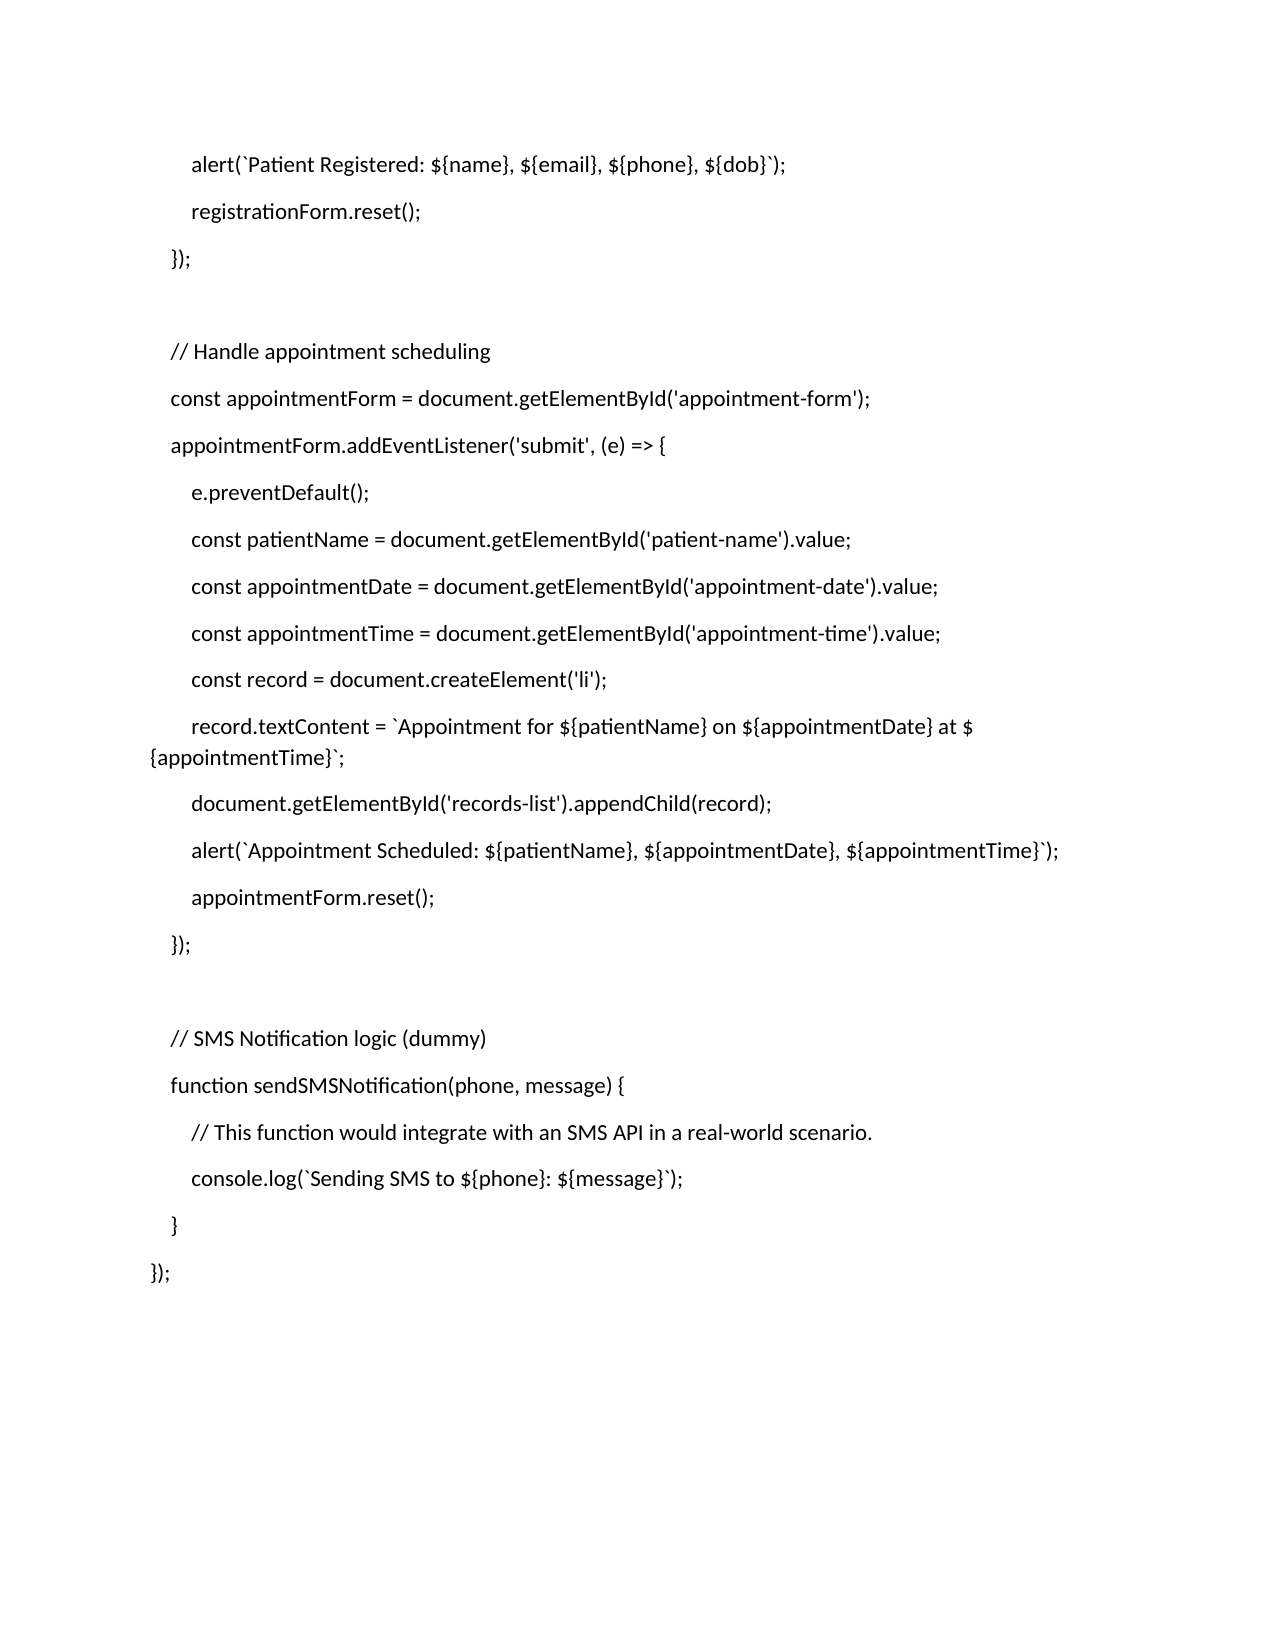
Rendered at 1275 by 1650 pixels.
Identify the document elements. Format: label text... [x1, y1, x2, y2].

text document.getElementById('records-list').appendChild(record); [150, 789, 1125, 818]
text const record = document.createElement('li'); [150, 666, 1125, 694]
text }); [150, 244, 1125, 272]
text const appointmentDate = document.getElementById('appointment-date').value; [150, 572, 1125, 600]
text registrationForm.reset(); [150, 197, 1125, 225]
text alert(`Appointment Scheduled: ${patientName}, ${appointmentDate}, ${appointmentTime}`); [150, 836, 1125, 864]
text }); [150, 930, 1125, 958]
text appointmentForm.addEventListener('submit', (e) => { [150, 431, 1125, 459]
text appointmentForm.reset(); [150, 883, 1125, 911]
text alert(`Patient Registered: ${name}, ${email}, ${phone}, ${dob}`); [150, 150, 1125, 178]
text } [150, 1211, 1125, 1239]
text // This function would integrate with an SMS API in a real-world scenario. [150, 1118, 1125, 1146]
text function sendSMSNotification(phone, message) { [150, 1071, 1125, 1099]
text record.textContent = `Appointment for ${patientName} on ${appointmentDate} at ${appointmentTime}`; [150, 712, 1125, 771]
text console.log(`Sending SMS to ${phone}: ${message}`); [150, 1164, 1125, 1193]
text const patientName = document.getElementById('patient-name').value; [150, 525, 1125, 553]
text // Handle appointment scheduling [150, 337, 1125, 366]
text e.preventDefault(); [150, 478, 1125, 506]
text }); [150, 1258, 1125, 1286]
text const appointmentForm = document.getElementById('appointment-form'); [150, 384, 1125, 412]
text const appointmentTime = document.getElementById('appointment-time').value; [150, 619, 1125, 647]
text // SMS Notification logic (dummy) [150, 1024, 1125, 1052]
